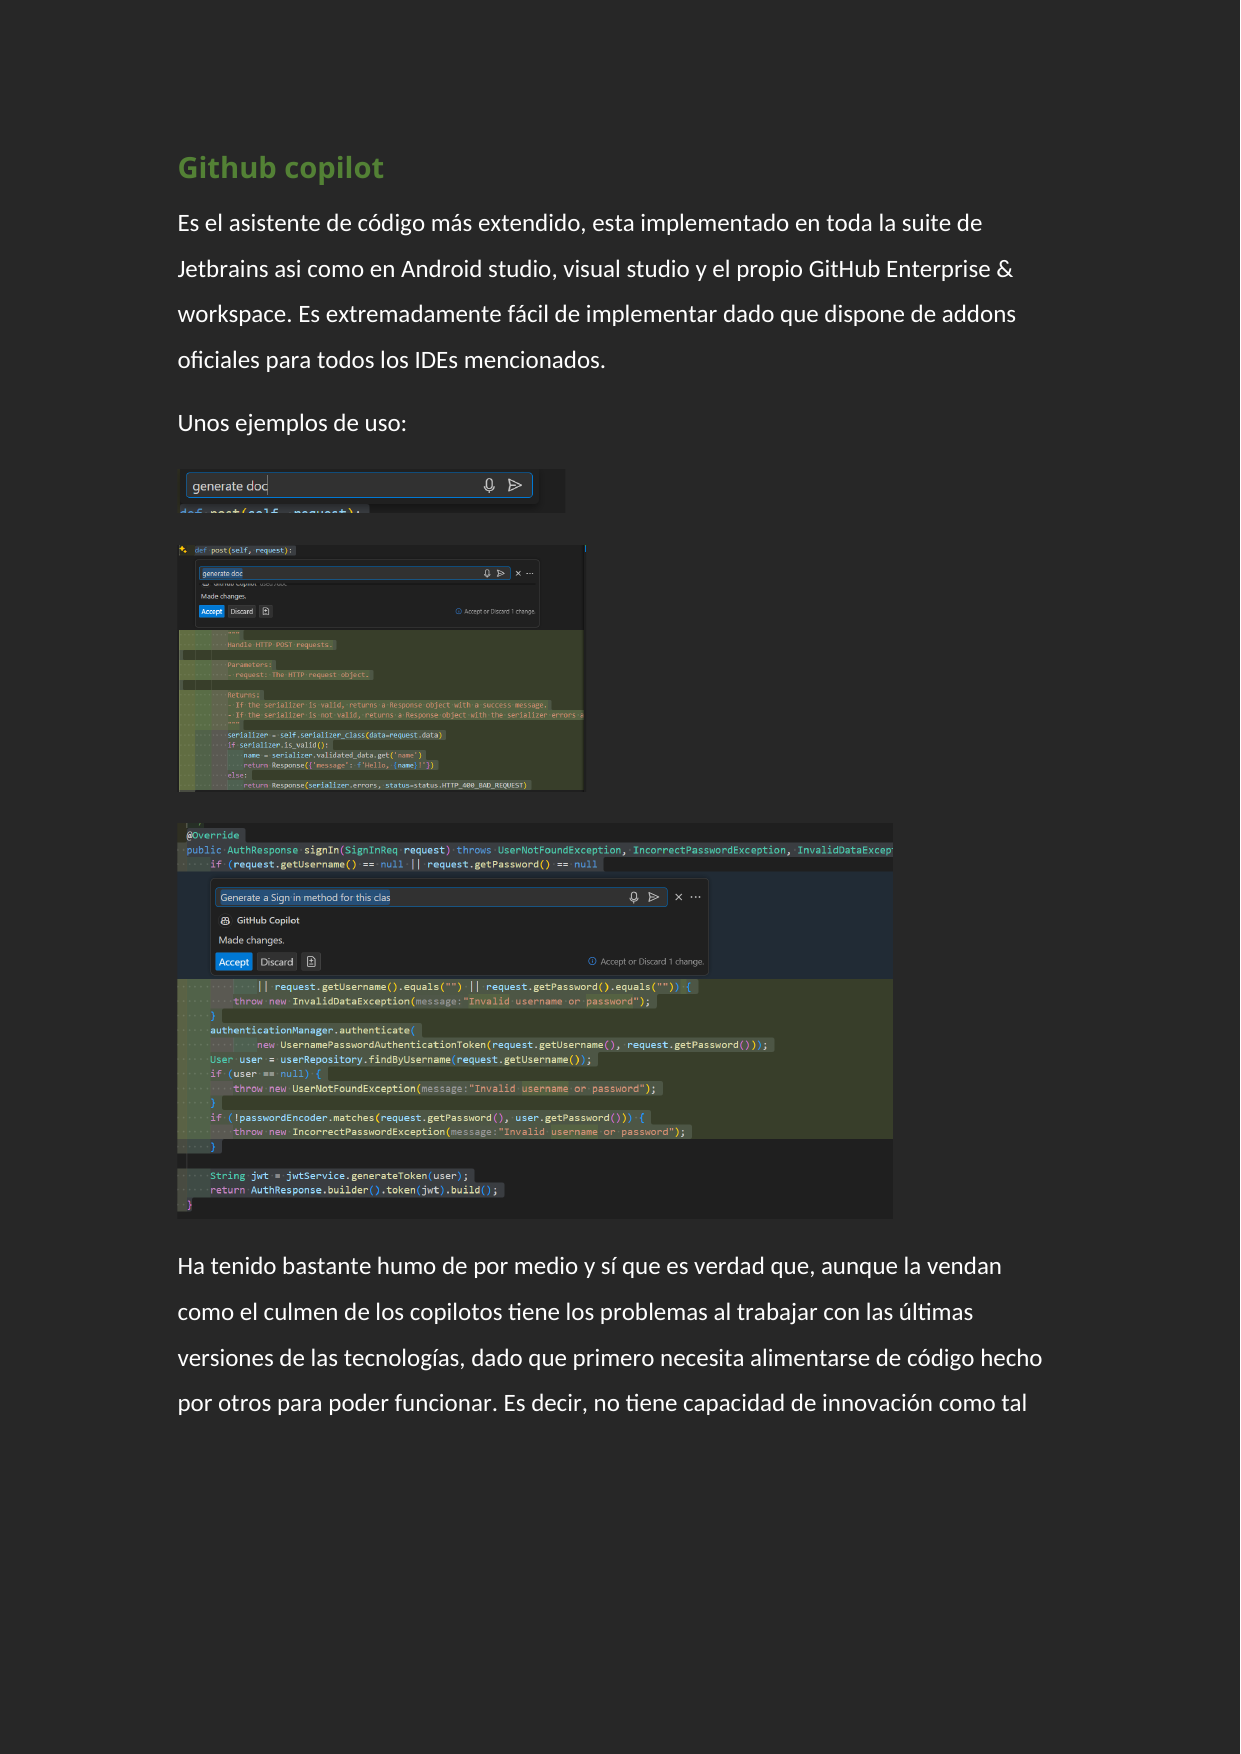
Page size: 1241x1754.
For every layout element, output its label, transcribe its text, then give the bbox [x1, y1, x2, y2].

subtitle Github copilot [177, 148, 1063, 187]
picture [177, 823, 893, 1219]
text Unos ejemplos de uso: [177, 407, 1063, 437]
text Ha tenido bastante humo de por medio y sí que es verdad que, aunque la vendan como el culmen de los copilotos tiene los problemas al trabajar con las últimas versiones de las tecnologías, dado que primero necesita alimentarse de código hecho por otros para poder funcionar. Es decir, no tiene capacidad de innovación como tal [177, 1250, 1063, 1418]
text Es el asistente de código más extendido, esta implementado en toda la suite de Jetbrains asi como en Android studio, visual studio y el propio GitHub Enterprise & workspace. Es extremadamente fácil de implementar dado que dispone de addons oficiales para todos los IDEs mencionados. [177, 207, 1063, 375]
picture [177, 545, 587, 792]
picture [177, 469, 566, 513]
